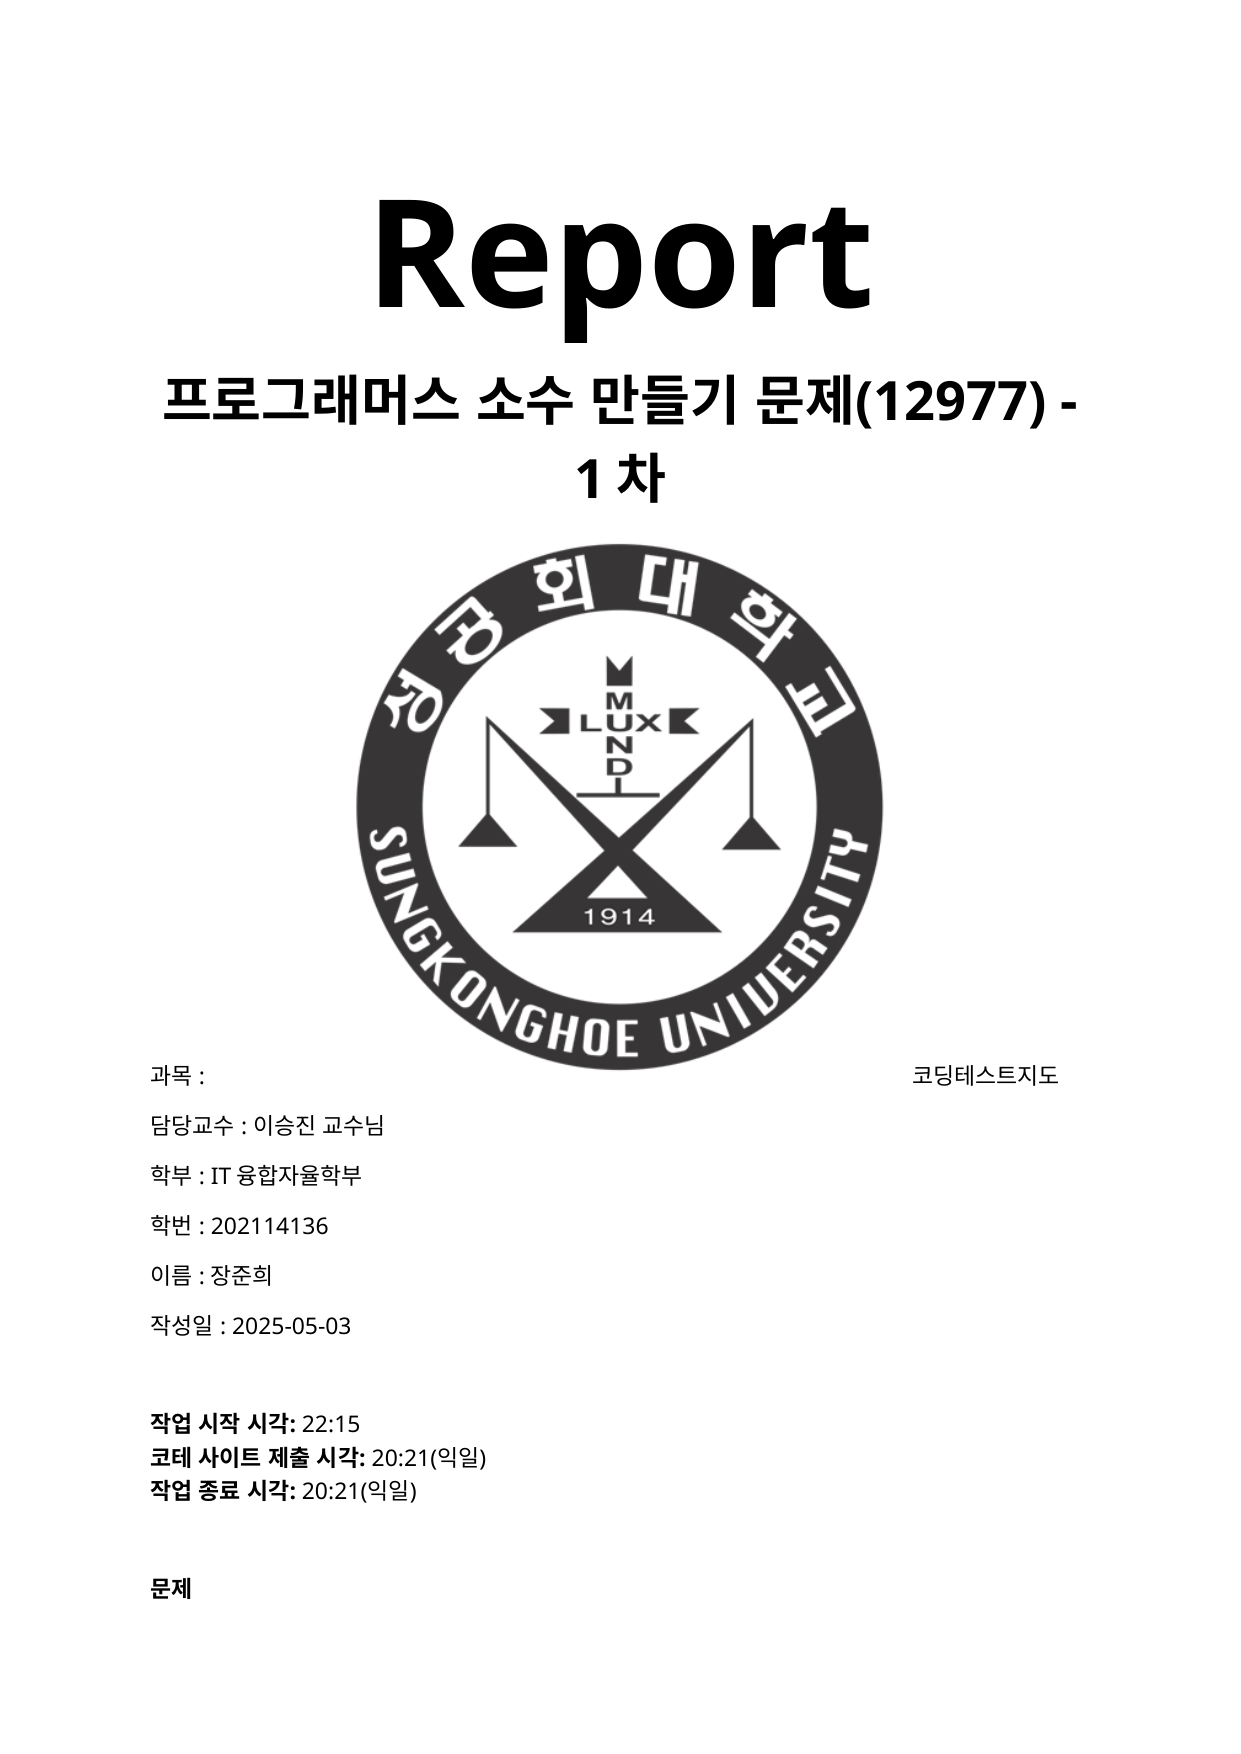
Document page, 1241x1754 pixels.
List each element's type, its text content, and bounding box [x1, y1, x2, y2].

text 담당교수 : 이승진 교수님 [150, 1108, 1090, 1142]
text 학부 : IT융합자율학부 [150, 1158, 1090, 1192]
text 과목 : 코딩테스트지도 [150, 1058, 1090, 1092]
text 작성일 : 2025-05-03 [150, 1308, 1090, 1342]
text 작업 시작 시각: 22:15 코테 사이트 제출 시각: 20:21(익일) 작업 종료 시각: 20:21(익일) [150, 1406, 1090, 1506]
text 프로그래머스 소수 만들기 문제(12977) - 1차 [150, 357, 1090, 514]
text Report [150, 177, 1090, 341]
text 문제 [150, 1571, 1090, 1604]
picture [344, 533, 894, 1087]
text 이름 : 장준희 [150, 1258, 1090, 1292]
text 학번 : 202114136 [150, 1208, 1090, 1242]
